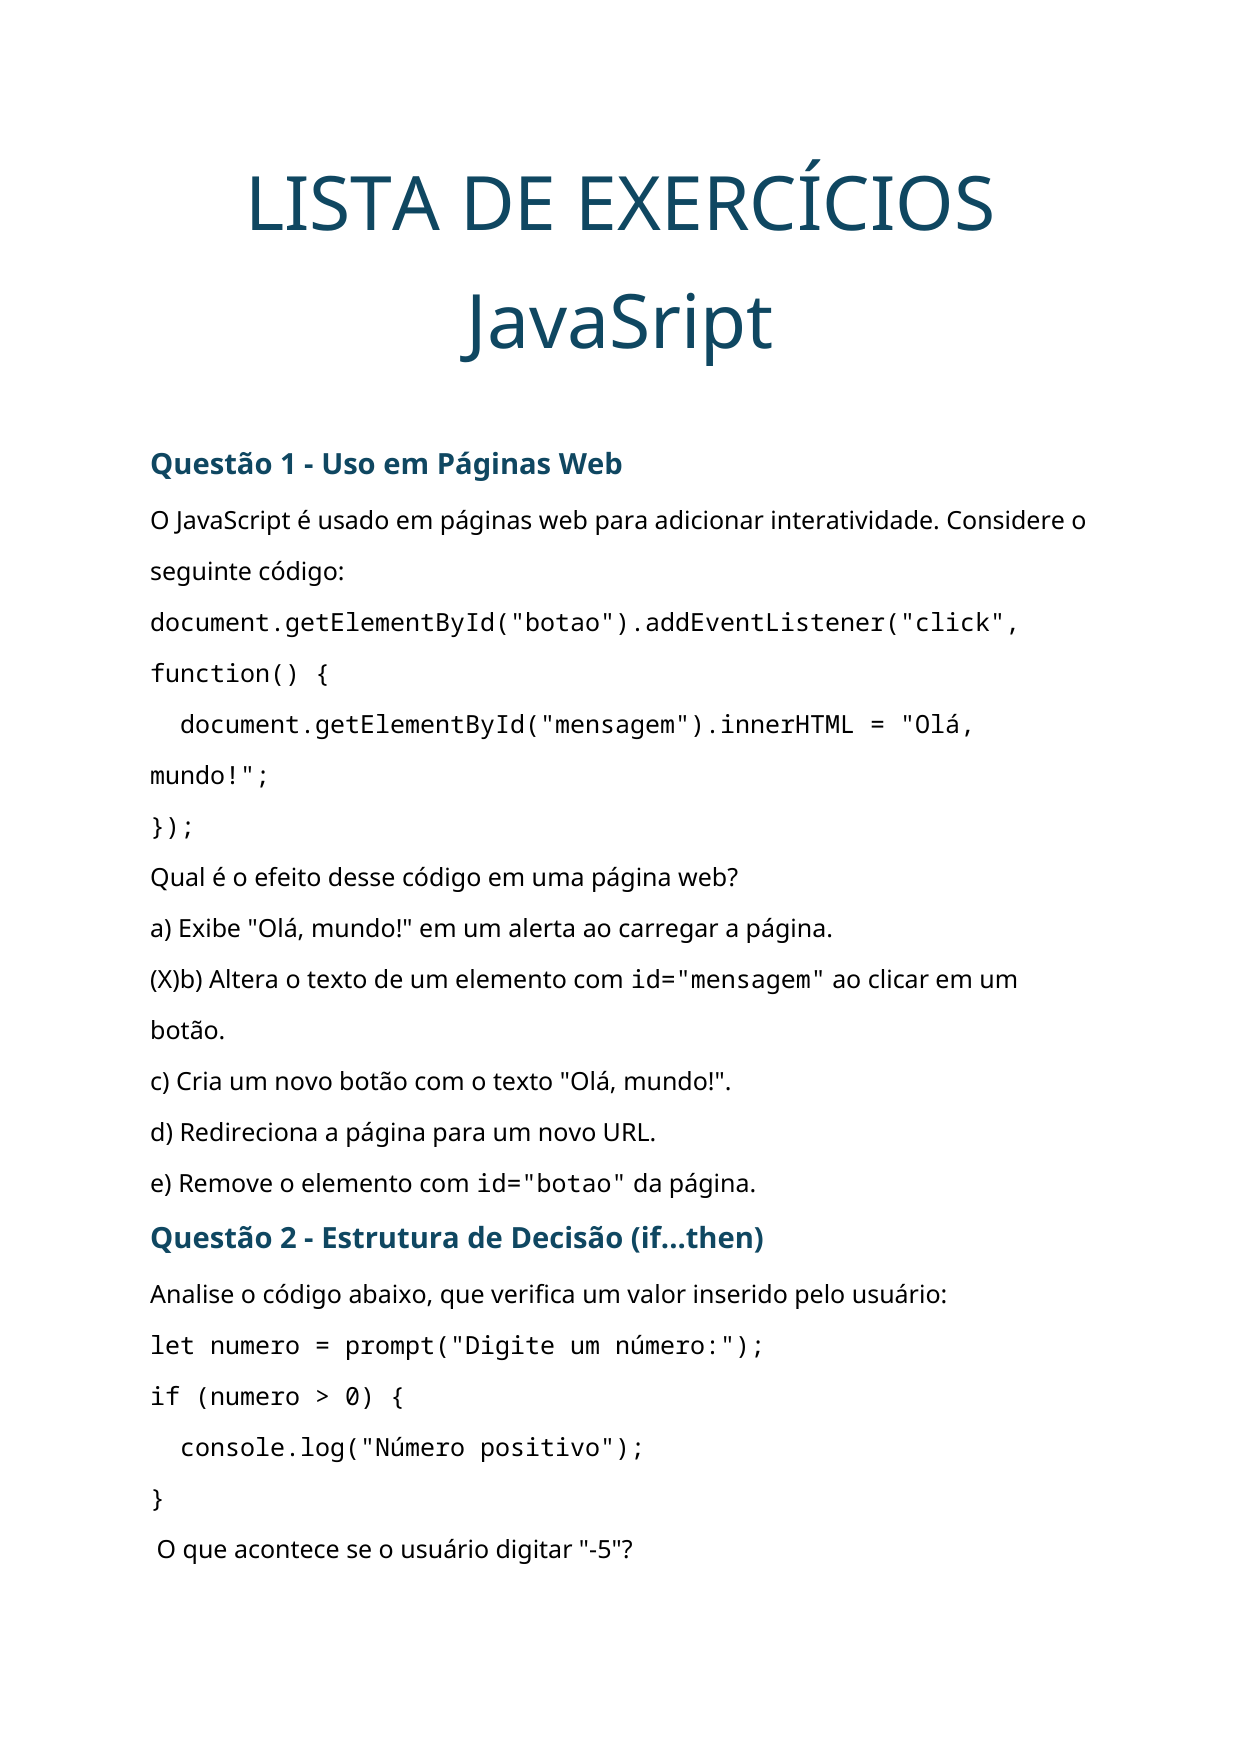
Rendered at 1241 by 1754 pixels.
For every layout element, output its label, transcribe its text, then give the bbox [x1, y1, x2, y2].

subtitle Questão 2 - Estrutura de Decisão (if...then) [150, 1217, 1090, 1257]
text c) Cria um novo botão com o texto "Olá, mundo!". [150, 1064, 1090, 1098]
text O JavaScript é usado em páginas web para adicionar interatividade. Considere o seguinte código: [150, 502, 1090, 588]
text Qual é o efeito desse código em uma página web? [150, 860, 1090, 894]
text let numero = prompt("Digite um número:"); if (numero > 0) { console.log("Número positivo"); } O que acontece se o usuário digitar "-5"? [150, 1328, 1090, 1566]
text d) Redireciona a página para um novo URL. [150, 1115, 1090, 1149]
text document.getElementById("botao").addEventListener("click", function() { document.getElementById("mensagem").innerHTML = "Olá, mundo!"; }); [150, 604, 1090, 843]
text e) Remove o elemento com id="botao" da página. [150, 1166, 1090, 1200]
text JavaSript [150, 268, 1090, 371]
subtitle LISTA DE EXERCÍCIOS [150, 150, 1090, 252]
subtitle Questão 1 - Uso em Páginas Web [150, 443, 1090, 483]
text a) Exibe "Olá, mundo!" em um alerta ao carregar a página. [150, 911, 1090, 945]
text (X)b) Altera o texto de um elemento com id="mensagem" ao clicar em um botão. [150, 962, 1090, 1047]
text Analise o código abaixo, que verifica um valor inserido pelo usuário: [150, 1277, 1090, 1311]
